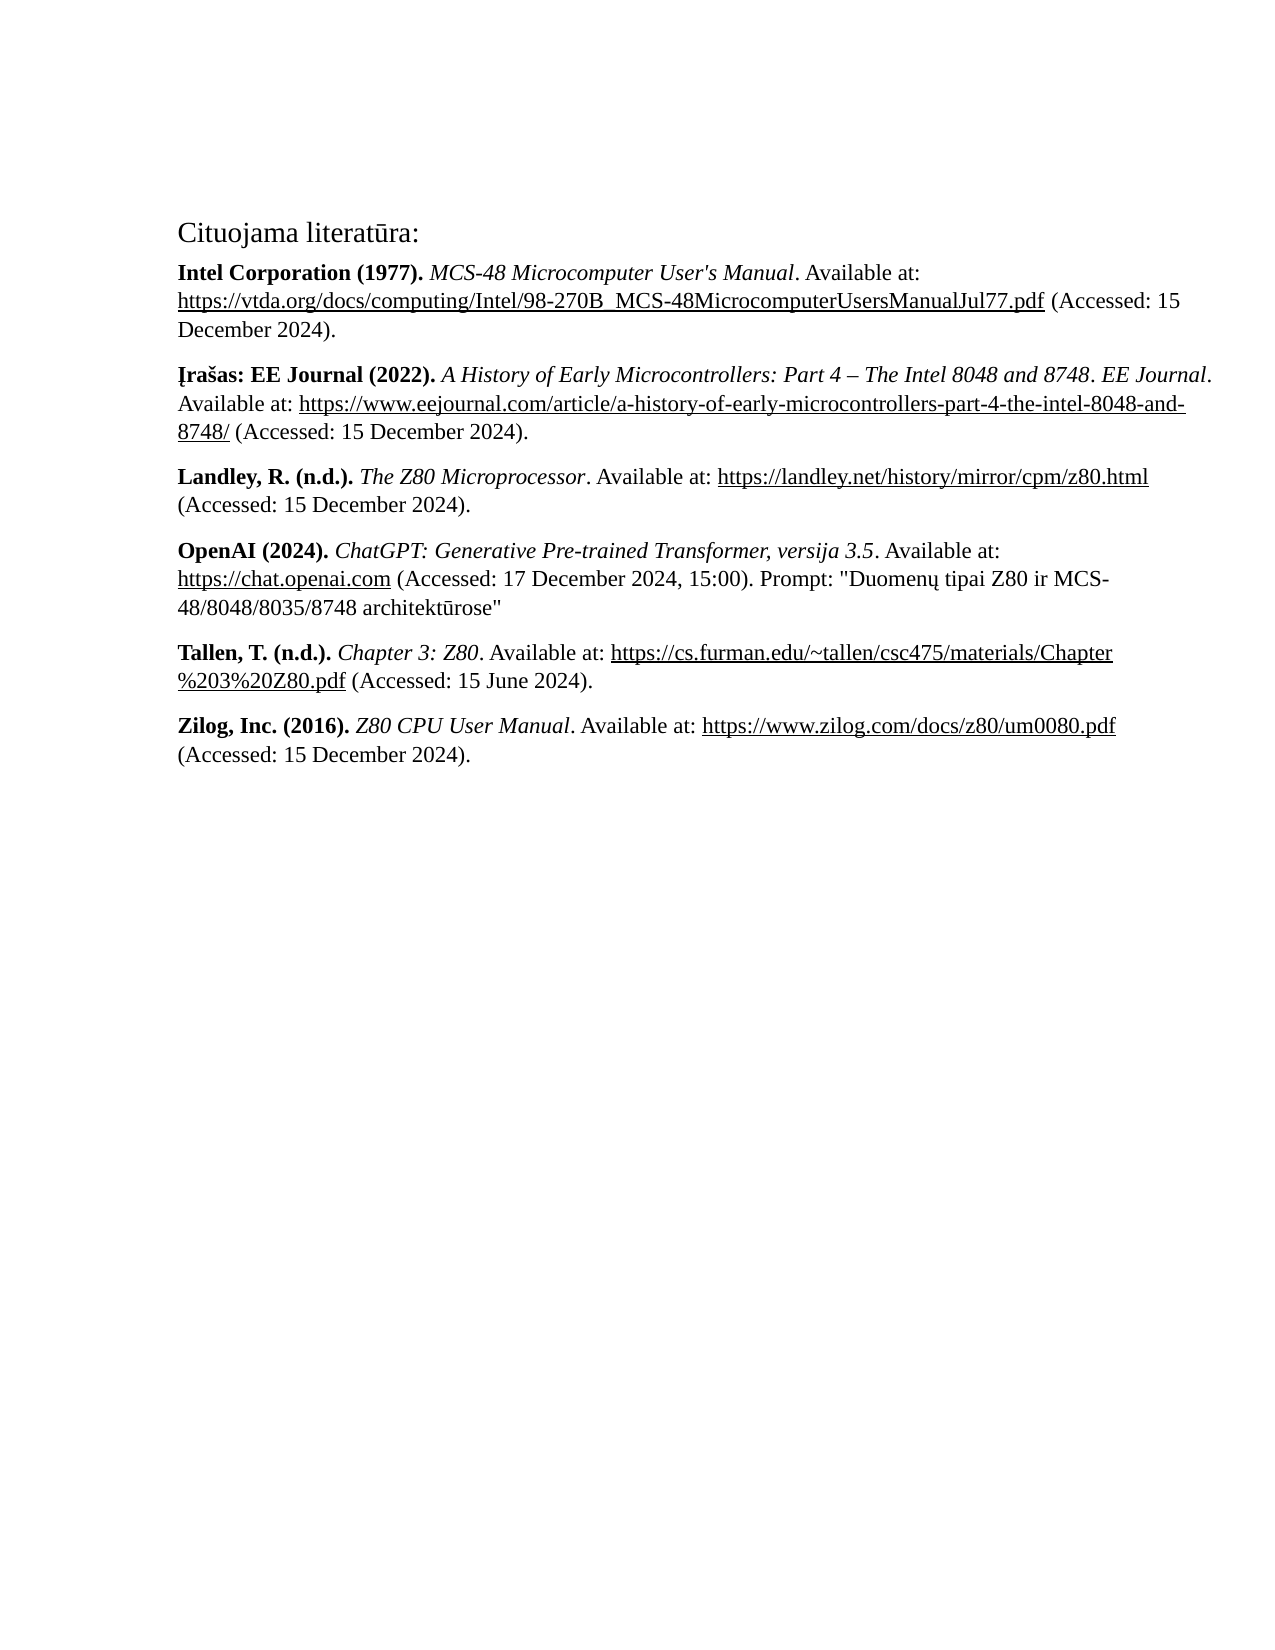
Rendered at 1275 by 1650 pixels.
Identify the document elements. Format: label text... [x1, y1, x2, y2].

subtitle Cituojama literatūra: [177, 215, 1216, 248]
text OpenAI (2024). ChatGPT: Generative Pre-trained Transformer, versija 3.5. Available at: https://chat.openai.com (Accessed: 17 December 2024, 15:00). Prompt: "Duomenų tipai Z80 ir MCS-48/8048/8035/8748 architektūrose" [177, 537, 1216, 620]
text Landley, R. (n.d.). The Z80 Microprocessor. Available at: https://landley.net/history/mirror/cpm/z80.html (Accessed: 15 December 2024). [177, 463, 1216, 518]
text Tallen, T. (n.d.). Chapter 3: Z80. Available at: https://cs.furman.edu/~tallen/csc475/materials/Chapter%203%20Z80.pdf (Accessed: 15 June 2024). [177, 639, 1216, 693]
text Zilog, Inc. (2016). Z80 CPU User Manual. Available at: https://www.zilog.com/docs/z80/um0080.pdf (Accessed: 15 December 2024). [177, 712, 1216, 767]
text Intel Corporation (1977). MCS-48 Microcomputer User's Manual. Available at: https://vtda.org/docs/computing/Intel/98-270B_MCS-48MicrocomputerUsersManualJul77.pdf (Accessed: 15 December 2024). [177, 259, 1216, 342]
text Įrašas: EE Journal (2022). A History of Early Microcontrollers: Part 4 – The Intel 8048 and 8748. EE Journal. Available at: https://www.eejournal.com/article/a-history-of-early-microcontrollers-part-4-the-intel-8048-and-8748/ (Accessed: 15 December 2024). [177, 361, 1216, 444]
